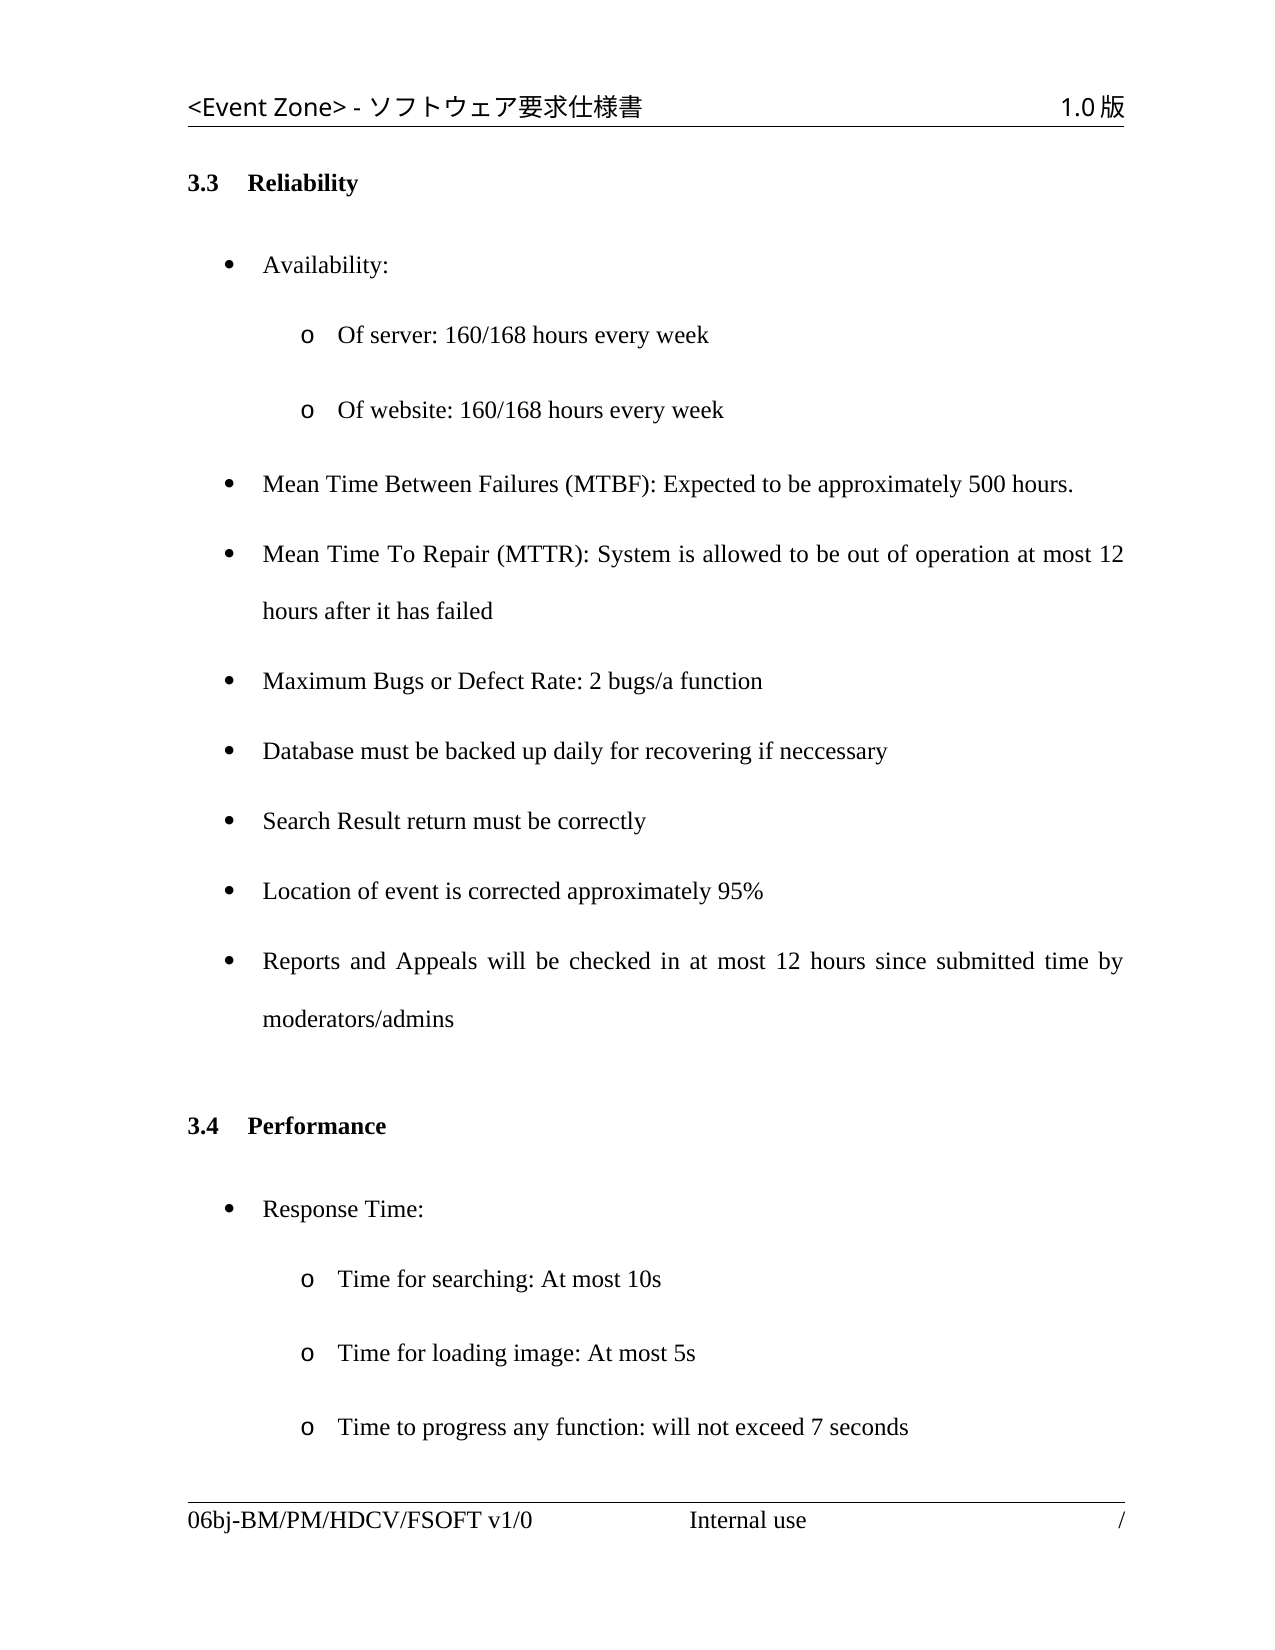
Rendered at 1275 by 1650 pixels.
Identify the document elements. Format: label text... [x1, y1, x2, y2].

list Of website: 160/168 hours every week [300, 395, 1125, 426]
list Maximum Bugs or Defect Rate: 2 bugs/a function [225, 666, 1125, 695]
list Time to progress any function: will not exceed 7 seconds [300, 1412, 1125, 1443]
list Of server: 160/168 hours every week [300, 321, 1125, 351]
list Location of event is corrected approximately 95% [225, 876, 1125, 905]
list Availability: [225, 251, 1125, 279]
list Mean Time Between Failures (MTBF): Expected to be approximately 500 hours. [225, 469, 1125, 498]
list Time for loading image: At most 5s [300, 1338, 1125, 1369]
subtitle Performance [187, 1111, 1125, 1140]
list Response Time: [225, 1194, 1125, 1223]
list Reports and Appeals will be checked in at most 12 hours since submitted time by moderators/admins [225, 946, 1125, 1033]
list Mean Time To Repair (MTTR): System is allowed to be out of operation at most 12 hours after it has failed [225, 539, 1125, 625]
list Time for searching: At most 10s [300, 1264, 1125, 1295]
list Search Result return must be correctly [225, 806, 1125, 835]
list Database must be backed up daily for recovering if neccessary [225, 736, 1125, 765]
subtitle Reliability [187, 168, 1125, 197]
